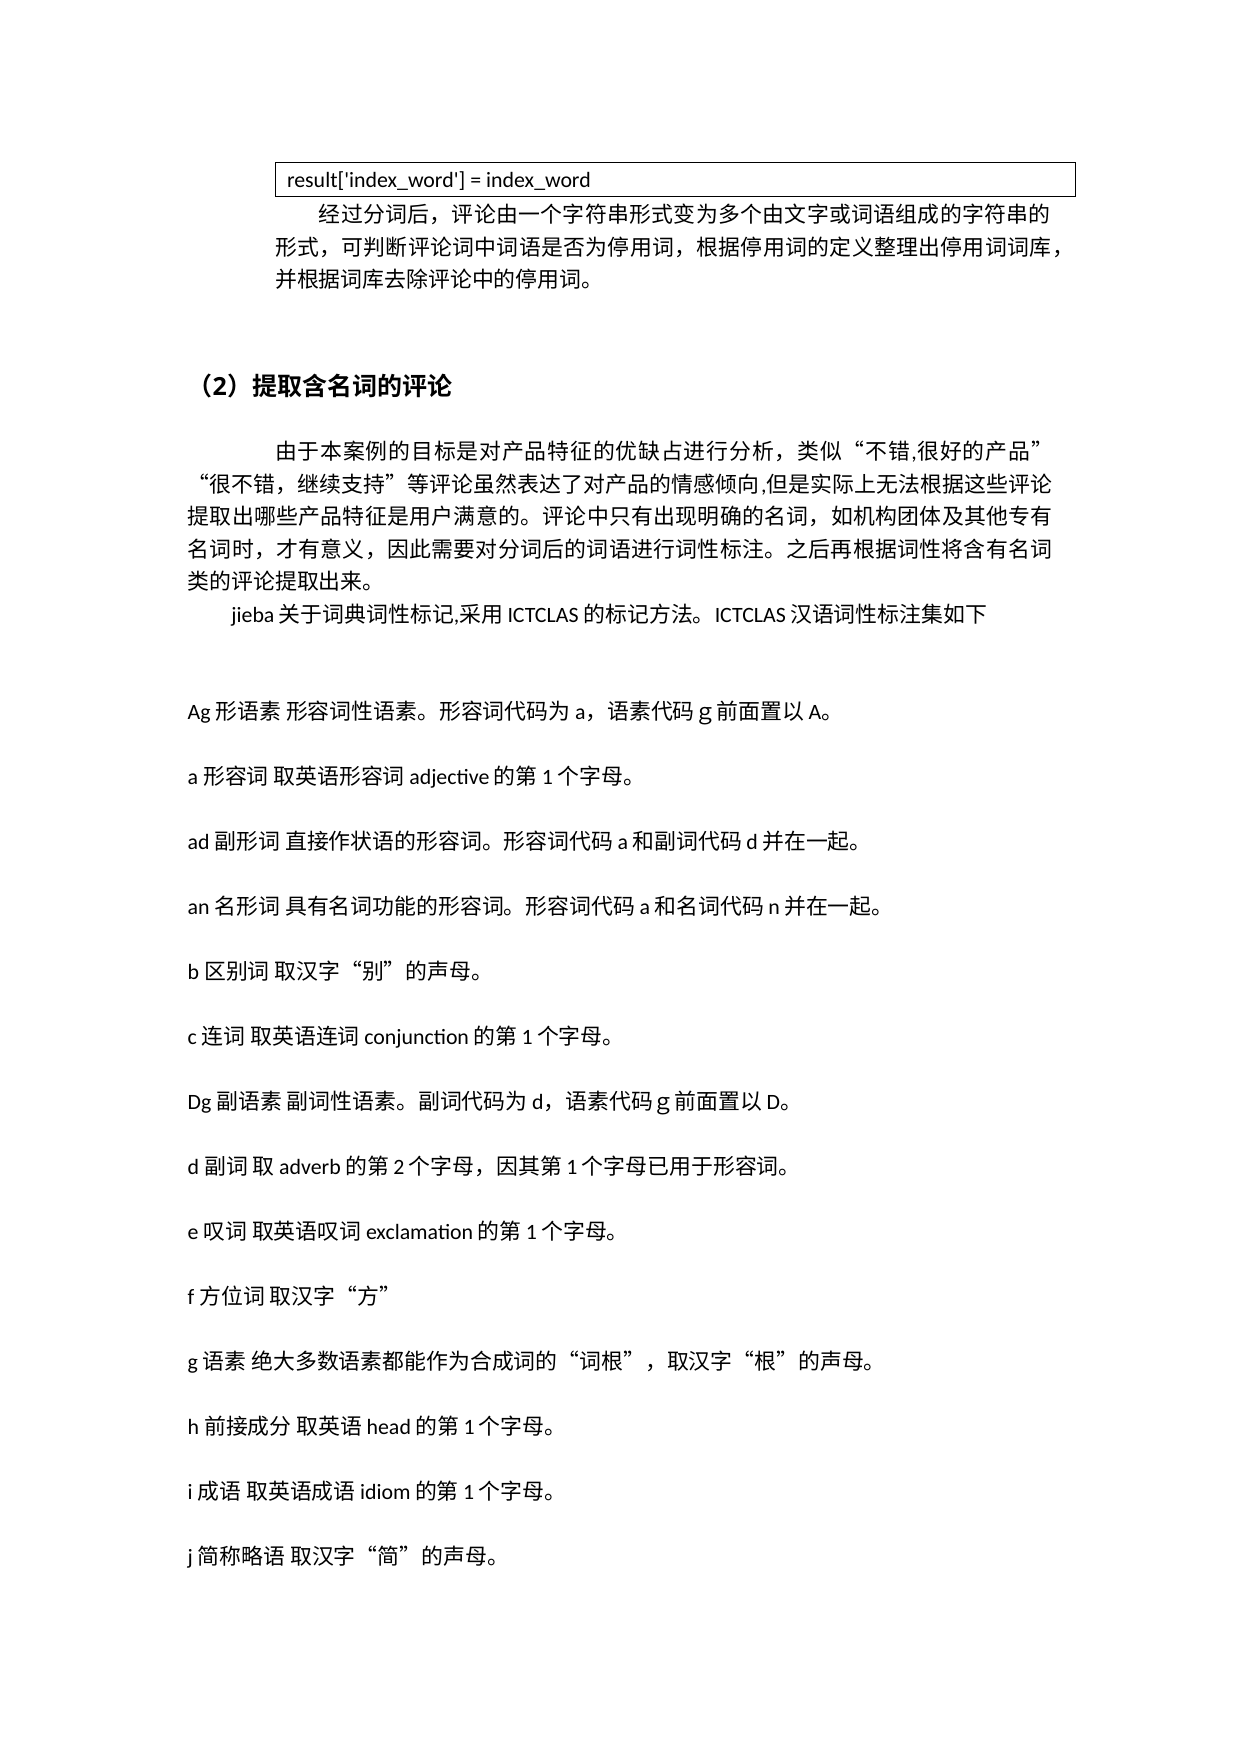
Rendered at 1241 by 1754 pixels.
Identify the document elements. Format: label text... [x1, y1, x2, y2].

text jieba关于词典词性标记,采用ICTCLAS 的标记方法。ICTCLAS汉语词性标注集如下 [187, 596, 1053, 629]
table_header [276, 163, 1075, 196]
subtitle （2）提取含名词的评论 [187, 352, 1053, 417]
text 由于本案例的目标是对产品特征的优缺占进行分析，类似“不错,很好的产品”“很不错，继续支持”等评论虽然表达了对产品的情感倾向,但是实际上无法根据这些评论提取出哪些产品特征是用户满意的。评论中只有出现明确的名词，如机构团体及其他专有名词时，才有意义，因此需要对分词后的词语进行词性标注。之后再根据词性将含有名词类的评论提取出来。 [187, 434, 1053, 596]
list 经过分词后，评论由一个字符串形式变为多个由文字或词语组成的字符串的形式，可判断评论词中词语是否为停用词，根据停用词的定义整理出停用词词库，并根据词库去除评论中的停用词。 [275, 197, 1053, 294]
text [187, 694, 1053, 1571]
